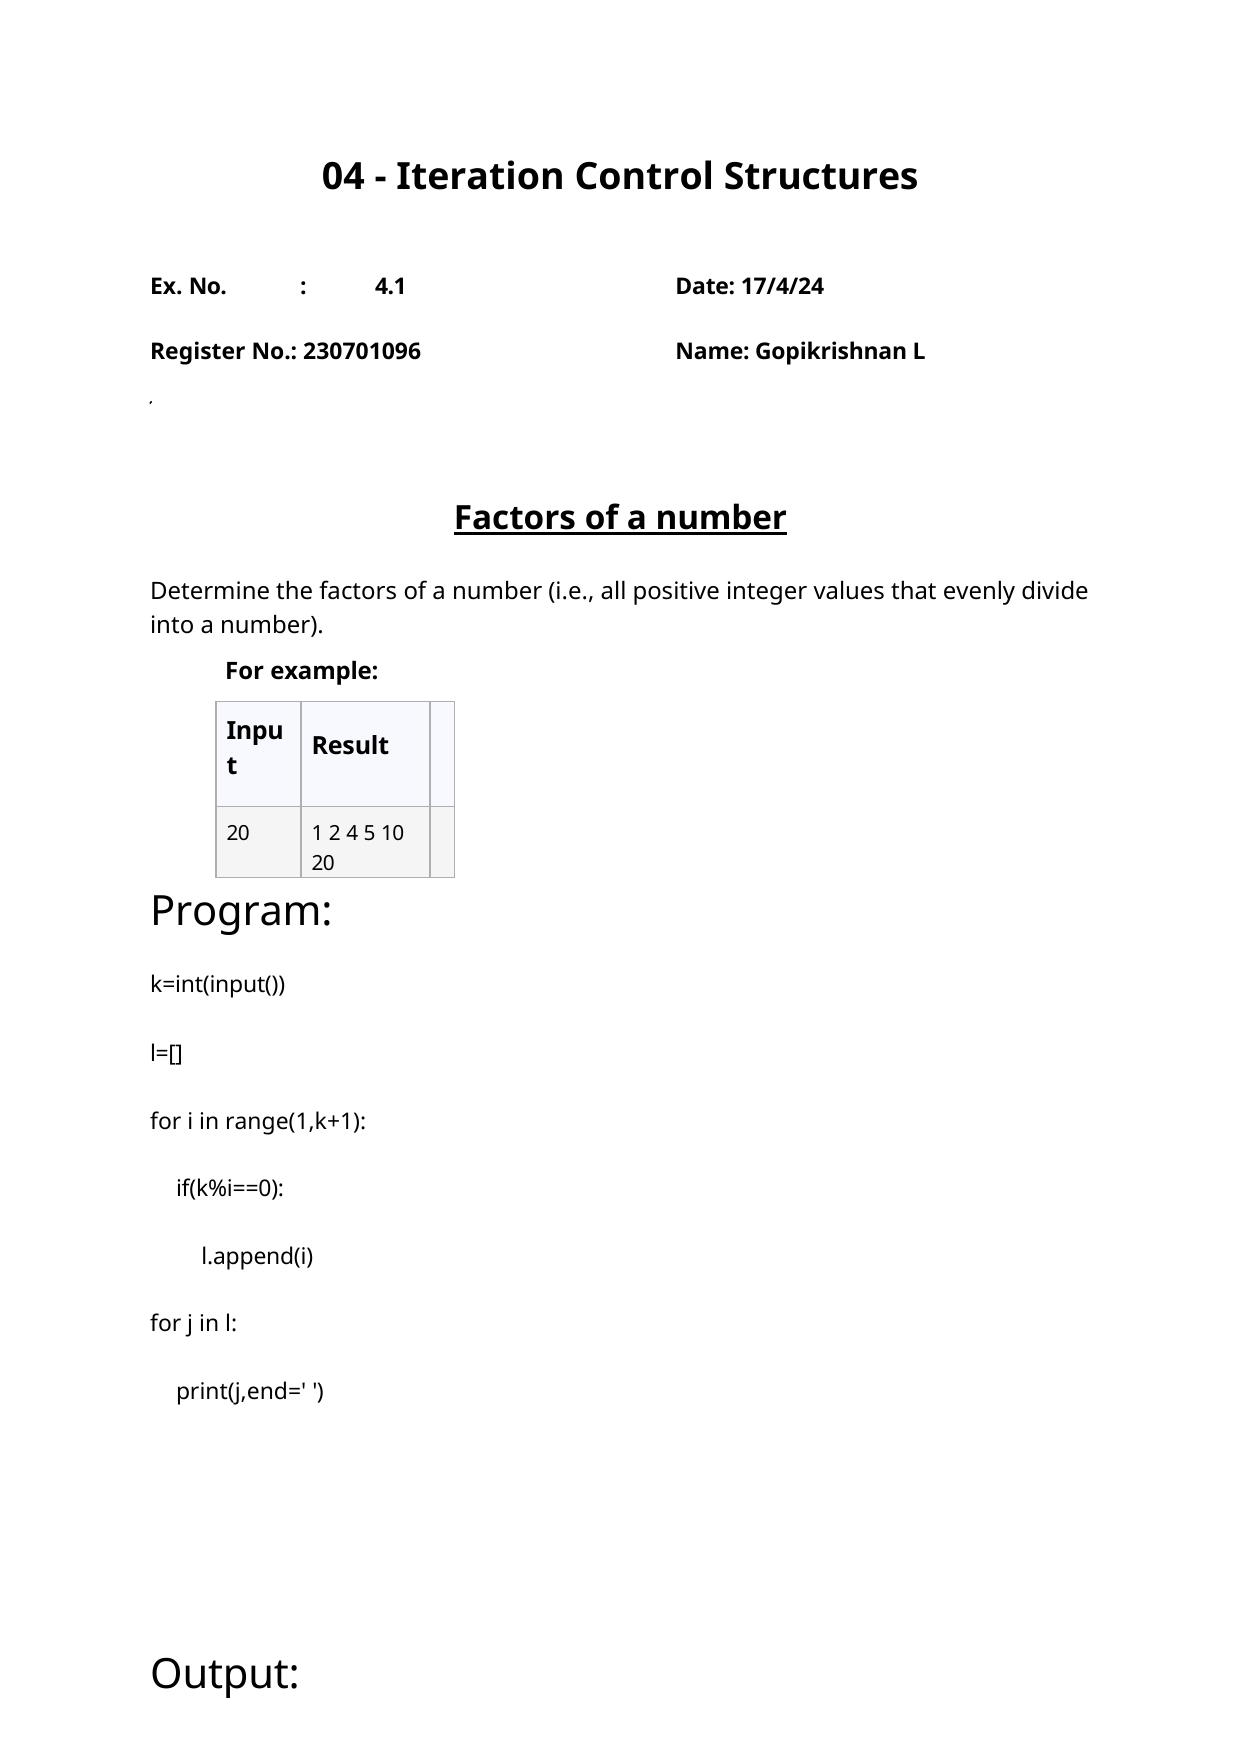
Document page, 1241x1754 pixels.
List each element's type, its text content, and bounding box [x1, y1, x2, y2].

text For example: [225, 654, 1203, 686]
table_cell 1 2 4 5 10 20 [302, 807, 429, 877]
text Determine the factors of a number (i.e., all positive integer values that evenly divide into a number). [150, 574, 1103, 641]
text for i in range(1,k+1): if(k%i==0): [150, 1104, 381, 1203]
table_cell [431, 807, 454, 877]
subtitle Factors of a number [129, 494, 1111, 539]
text Ex. No. : 4.1 Date: 17/4/24 [150, 269, 1203, 301]
text 04 - Iteration Control Structures [129, 149, 1111, 200]
table_header Inpu t [217, 702, 300, 806]
text k=int(input()) l=[] [150, 968, 317, 1068]
subtitle Program: [150, 881, 1203, 938]
table_header Result [302, 702, 429, 806]
text Register No.: 230701096 Name: Gopikrishnan L [150, 335, 1203, 366]
text l.append(i) for j in l: [150, 1239, 317, 1338]
subtitle Output: [150, 1644, 1203, 1701]
text print(j,end=' ') [176, 1374, 1203, 1406]
table_cell 20 [217, 807, 300, 877]
table_header [431, 702, 454, 806]
